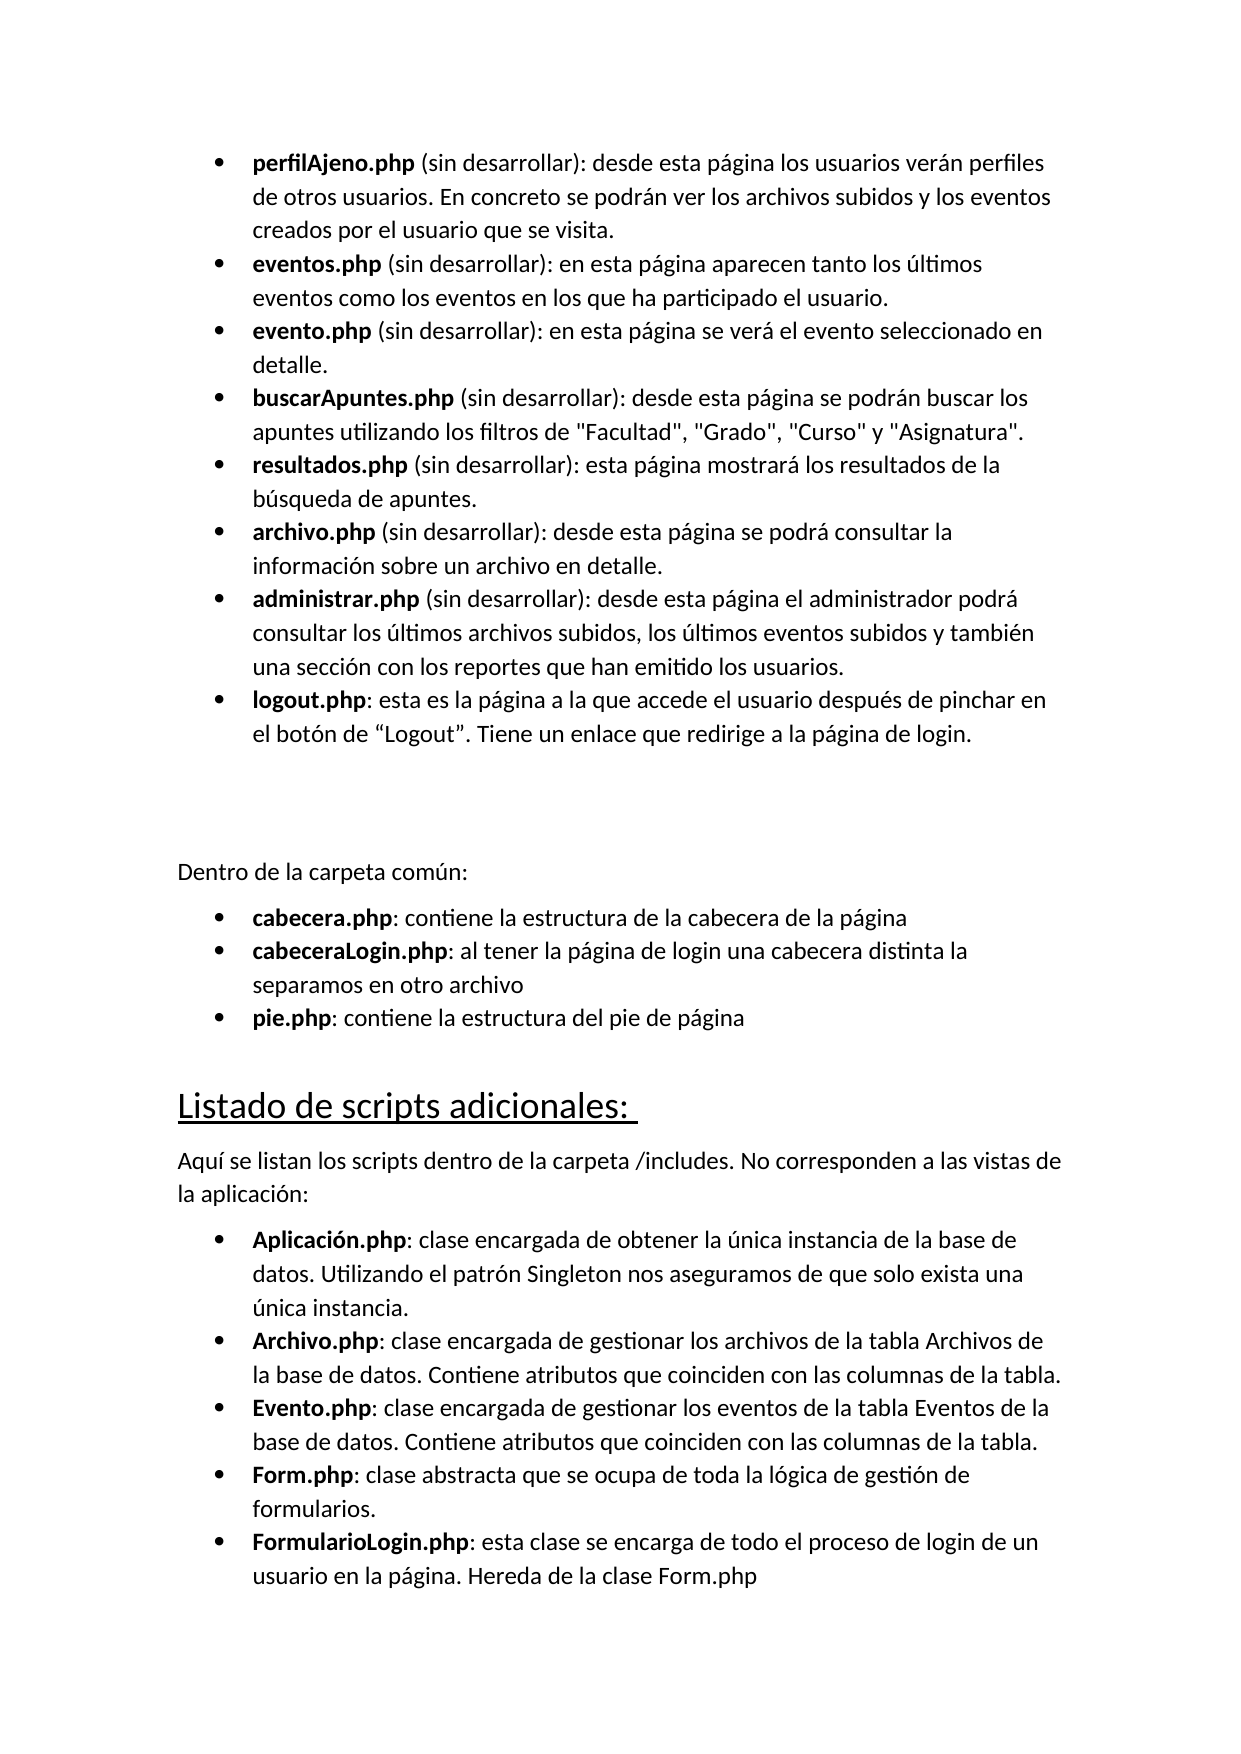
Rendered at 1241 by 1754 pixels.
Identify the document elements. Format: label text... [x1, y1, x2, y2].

list evento.php (sin desarrollar): en esta página se verá el evento seleccionado en detalle. [215, 315, 1063, 379]
list cabecera.php: contiene la estructura de la cabecera de la página [215, 902, 1063, 932]
text Listado de scripts adicionales: [177, 1082, 1063, 1128]
text Aquí se listan los scripts dentro de la carpeta /includes. No corresponden a las vistas de la aplicación: [177, 1145, 1063, 1209]
list cabeceraLogin.php: al tener la página de login una cabecera distinta la separamos en otro archivo [215, 936, 1063, 999]
list resultados.php (sin desarrollar): esta página mostrará los resultados de la búsqueda de apuntes. [215, 449, 1063, 513]
list Evento.php: clase encargada de gestionar los eventos de la tabla Eventos de la base de datos. Contiene atributos que coinciden con las columnas de la tabla. [215, 1392, 1063, 1456]
list archivo.php (sin desarrollar): desde esta página se podrá consultar la información sobre un archivo en detalle. [215, 517, 1063, 581]
list eventos.php (sin desarrollar): en esta página aparecen tanto los últimos eventos como los eventos en los que ha participado el usuario. [215, 248, 1063, 312]
list Form.php: clase abstracta que se ocupa de toda la lógica de gestión de formularios. [215, 1459, 1063, 1523]
text Dentro de la carpeta común: [177, 856, 1063, 886]
list Archivo.php: clase encargada de gestionar los archivos de la tabla Archivos de la base de datos. Contiene atributos que coinciden con las columnas de la tabla. [215, 1325, 1063, 1389]
list logout.php: esta es la página a la que accede el usuario después de pinchar en el botón de “Logout”. Tiene un enlace que redirige a la página de login. [215, 684, 1063, 748]
list administrar.php (sin desarrollar): desde esta página el administrador podrá consultar los últimos archivos subidos, los últimos eventos subidos y también una sección con los reportes que han emitido los usuarios. [215, 584, 1063, 681]
list buscarApuntes.php (sin desarrollar): desde esta página se podrán buscar los apuntes utilizando los filtros de "Facultad", "Grado", "Curso" y "Asignatura". [215, 382, 1063, 446]
list Aplicación.php: clase encargada de obtener la única instancia de la base de datos. Utilizando el patrón Singleton nos aseguramos de que solo exista una única instancia. [215, 1225, 1063, 1322]
list perfilAjeno.php (sin desarrollar): desde esta página los usuarios verán perfiles de otros usuarios. En concreto se podrán ver los archivos subidos y los eventos creados por el usuario que se visita. [215, 148, 1063, 245]
list pie.php: contiene la estructura del pie de página [215, 1003, 1063, 1033]
list FormularioLogin.php: esta clase se encarga de todo el proceso de login de un usuario en la página. Hereda de la clase Form.php [215, 1527, 1063, 1591]
